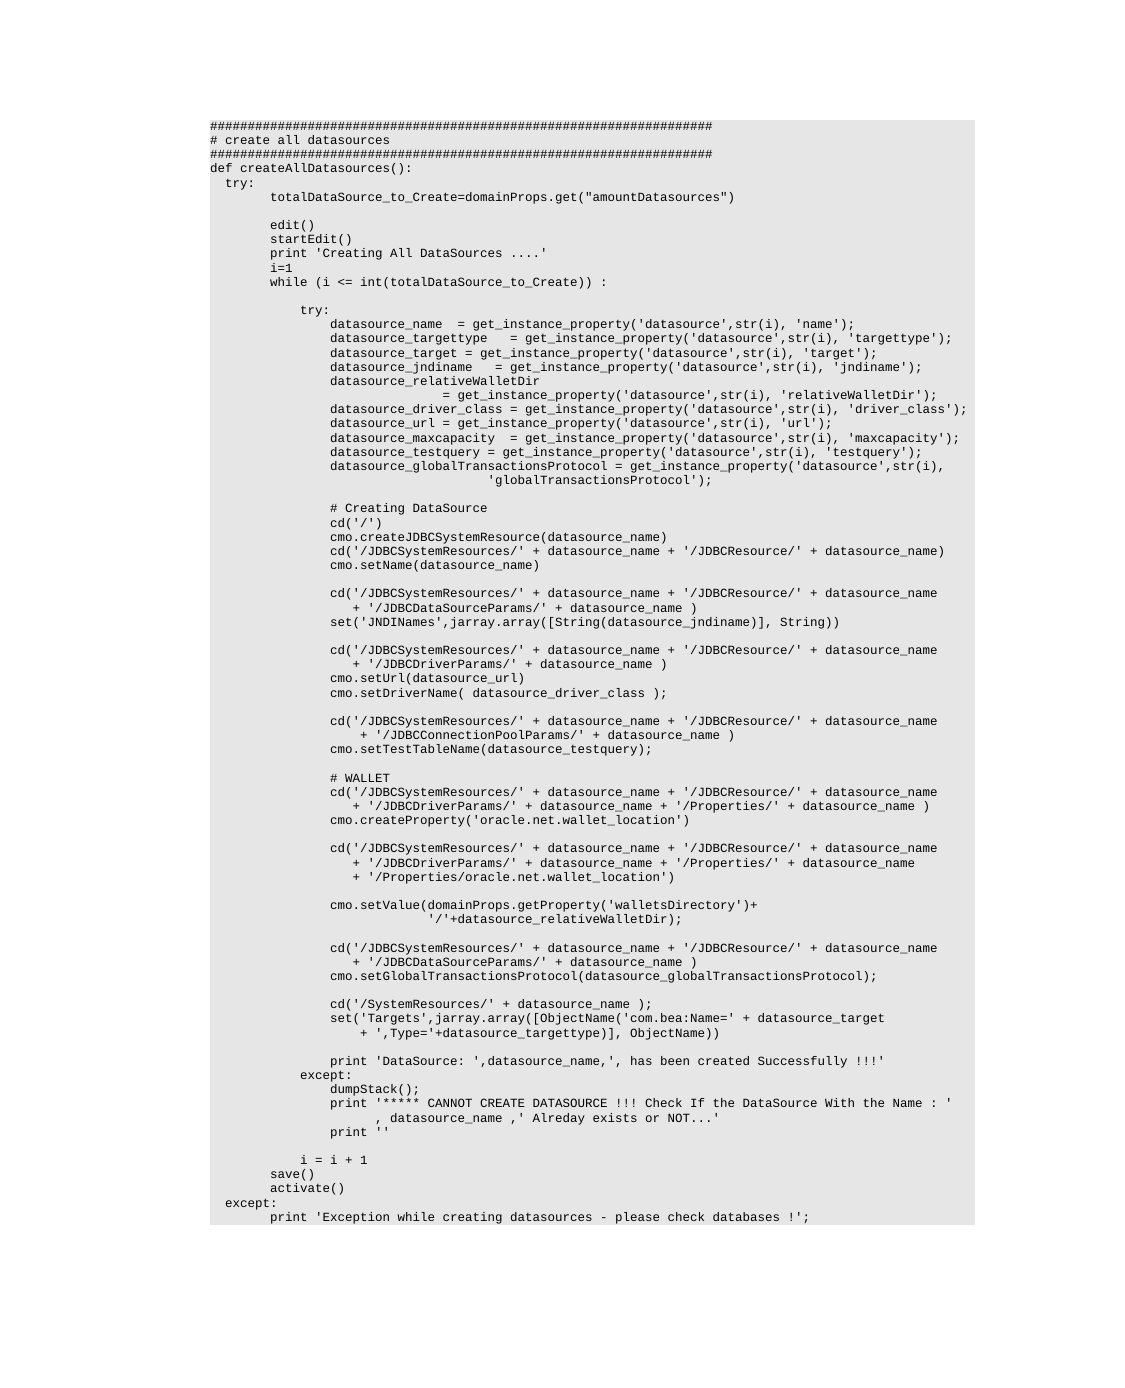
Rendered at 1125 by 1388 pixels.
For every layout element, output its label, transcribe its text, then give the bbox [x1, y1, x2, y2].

list + '/JDBCDataSourceParams/' + datasource_name ) [210, 602, 975, 616]
list print '***** CANNOT CREATE DATASOURCE !!! Check If the DataSource With the Name : ' [210, 1097, 975, 1112]
list edit() [210, 219, 975, 233]
list cd('/JDBCSystemResources/' + datasource_name + '/JDBCResource/' + datasource_name [210, 786, 975, 800]
list datasource_jndiname = get_instance_property('datasource',str(i), 'jndiname'); [210, 361, 975, 375]
list datasource_testquery = get_instance_property('datasource',str(i), 'testquery'); [210, 446, 975, 460]
list # Creating DataSource [210, 502, 975, 517]
list while (i <= int(totalDataSource_to_Create)) : [210, 276, 975, 290]
list cd('/JDBCSystemResources/' + datasource_name + '/JDBCResource/' + datasource_name [210, 715, 975, 729]
list cd('/') [210, 517, 975, 531]
list cmo.setDriverName( datasource_driver_class ); [210, 687, 975, 701]
list cd('/JDBCSystemResources/' + datasource_name + '/JDBCResource/' + datasource_name [210, 842, 975, 857]
list datasource_globalTransactionsProtocol = get_instance_property('datasource',str(i), [210, 460, 975, 474]
list cmo.setGlobalTransactionsProtocol(datasource_globalTransactionsProtocol); [210, 970, 975, 984]
list '/'+datasource_relativeWalletDir); [210, 913, 975, 927]
list set('Targets',jarray.array([ObjectName('com.bea:Name=' + datasource_target [210, 1012, 975, 1027]
list cd('/JDBCSystemResources/' + datasource_name + '/JDBCResource/' + datasource_name [210, 644, 975, 658]
list datasource_name = get_instance_property('datasource',str(i), 'name'); [210, 318, 975, 332]
list try: [210, 177, 975, 191]
list datasource_url = get_instance_property('datasource',str(i), 'url'); [210, 417, 975, 432]
list cd('/JDBCSystemResources/' + datasource_name + '/JDBCResource/' + datasource_name [210, 587, 975, 602]
list + '/Properties/oracle.net.wallet_location') [210, 871, 975, 885]
list datasource_target = get_instance_property('datasource',str(i), 'target'); [210, 347, 975, 361]
list print 'Creating All DataSources ....' [210, 247, 975, 262]
list cmo.setTestTableName(datasource_testquery); [210, 743, 975, 757]
list ################################################################### [210, 120, 975, 134]
list def createAllDatasources(): [210, 162, 975, 177]
list 'globalTransactionsProtocol'); [210, 474, 975, 488]
list i = i + 1 [210, 1154, 975, 1168]
list set('JNDINames',jarray.array([String(datasource_jndiname)], String)) [210, 616, 975, 630]
list datasource_relativeWalletDir [210, 375, 975, 389]
list try: [210, 304, 975, 318]
list save() [210, 1168, 975, 1182]
list , datasource_name ,' Alreday exists or NOT...' [210, 1112, 975, 1126]
list print 'Exception while creating datasources - please check databases !'; [210, 1211, 975, 1225]
list + '/JDBCDriverParams/' + datasource_name + '/Properties/' + datasource_name ) [210, 800, 975, 814]
list print 'DataSource: ',datasource_name,', has been created Successfully !!!' [210, 1055, 975, 1069]
list + '/JDBCDriverParams/' + datasource_name + '/Properties/' + datasource_name [210, 857, 975, 871]
list cmo.createProperty('oracle.net.wallet_location') [210, 814, 975, 828]
list # create all datasources [210, 134, 975, 148]
list datasource_targettype = get_instance_property('datasource',str(i), 'targettype'); [210, 332, 975, 347]
list cd('/JDBCSystemResources/' + datasource_name + '/JDBCResource/' + datasource_name [210, 942, 975, 956]
list activate() [210, 1182, 975, 1197]
list ################################################################### [210, 148, 975, 162]
list datasource_driver_class = get_instance_property('datasource',str(i), 'driver_class'); [210, 403, 975, 417]
list + '/JDBCDriverParams/' + datasource_name ) [210, 658, 975, 672]
list startEdit() [210, 233, 975, 247]
list cmo.createJDBCSystemResource(datasource_name) [210, 531, 975, 545]
list i=1 [210, 262, 975, 276]
list print '' [210, 1126, 975, 1140]
list cmo.setName(datasource_name) [210, 559, 975, 573]
list cd('/SystemResources/' + datasource_name ); [210, 998, 975, 1012]
list datasource_maxcapacity = get_instance_property('datasource',str(i), 'maxcapacity'); [210, 432, 975, 446]
list dumpStack(); [210, 1083, 975, 1097]
list # WALLET [210, 772, 975, 786]
list cd('/JDBCSystemResources/' + datasource_name + '/JDBCResource/' + datasource_name) [210, 545, 975, 559]
list except: [210, 1069, 975, 1083]
list except: [210, 1197, 975, 1211]
list cmo.setUrl(datasource_url) [210, 672, 975, 687]
list + '/JDBCDataSourceParams/' + datasource_name ) [210, 956, 975, 970]
list totalDataSource_to_Create=domainProps.get("amountDatasources") [210, 191, 975, 205]
list + ',Type='+datasource_targettype)], ObjectName)) [210, 1027, 975, 1041]
list = get_instance_property('datasource',str(i), 'relativeWalletDir'); [210, 389, 975, 403]
list cmo.setValue(domainProps.getProperty('walletsDirectory')+ [210, 899, 975, 913]
list + '/JDBCConnectionPoolParams/' + datasource_name ) [210, 729, 975, 743]
